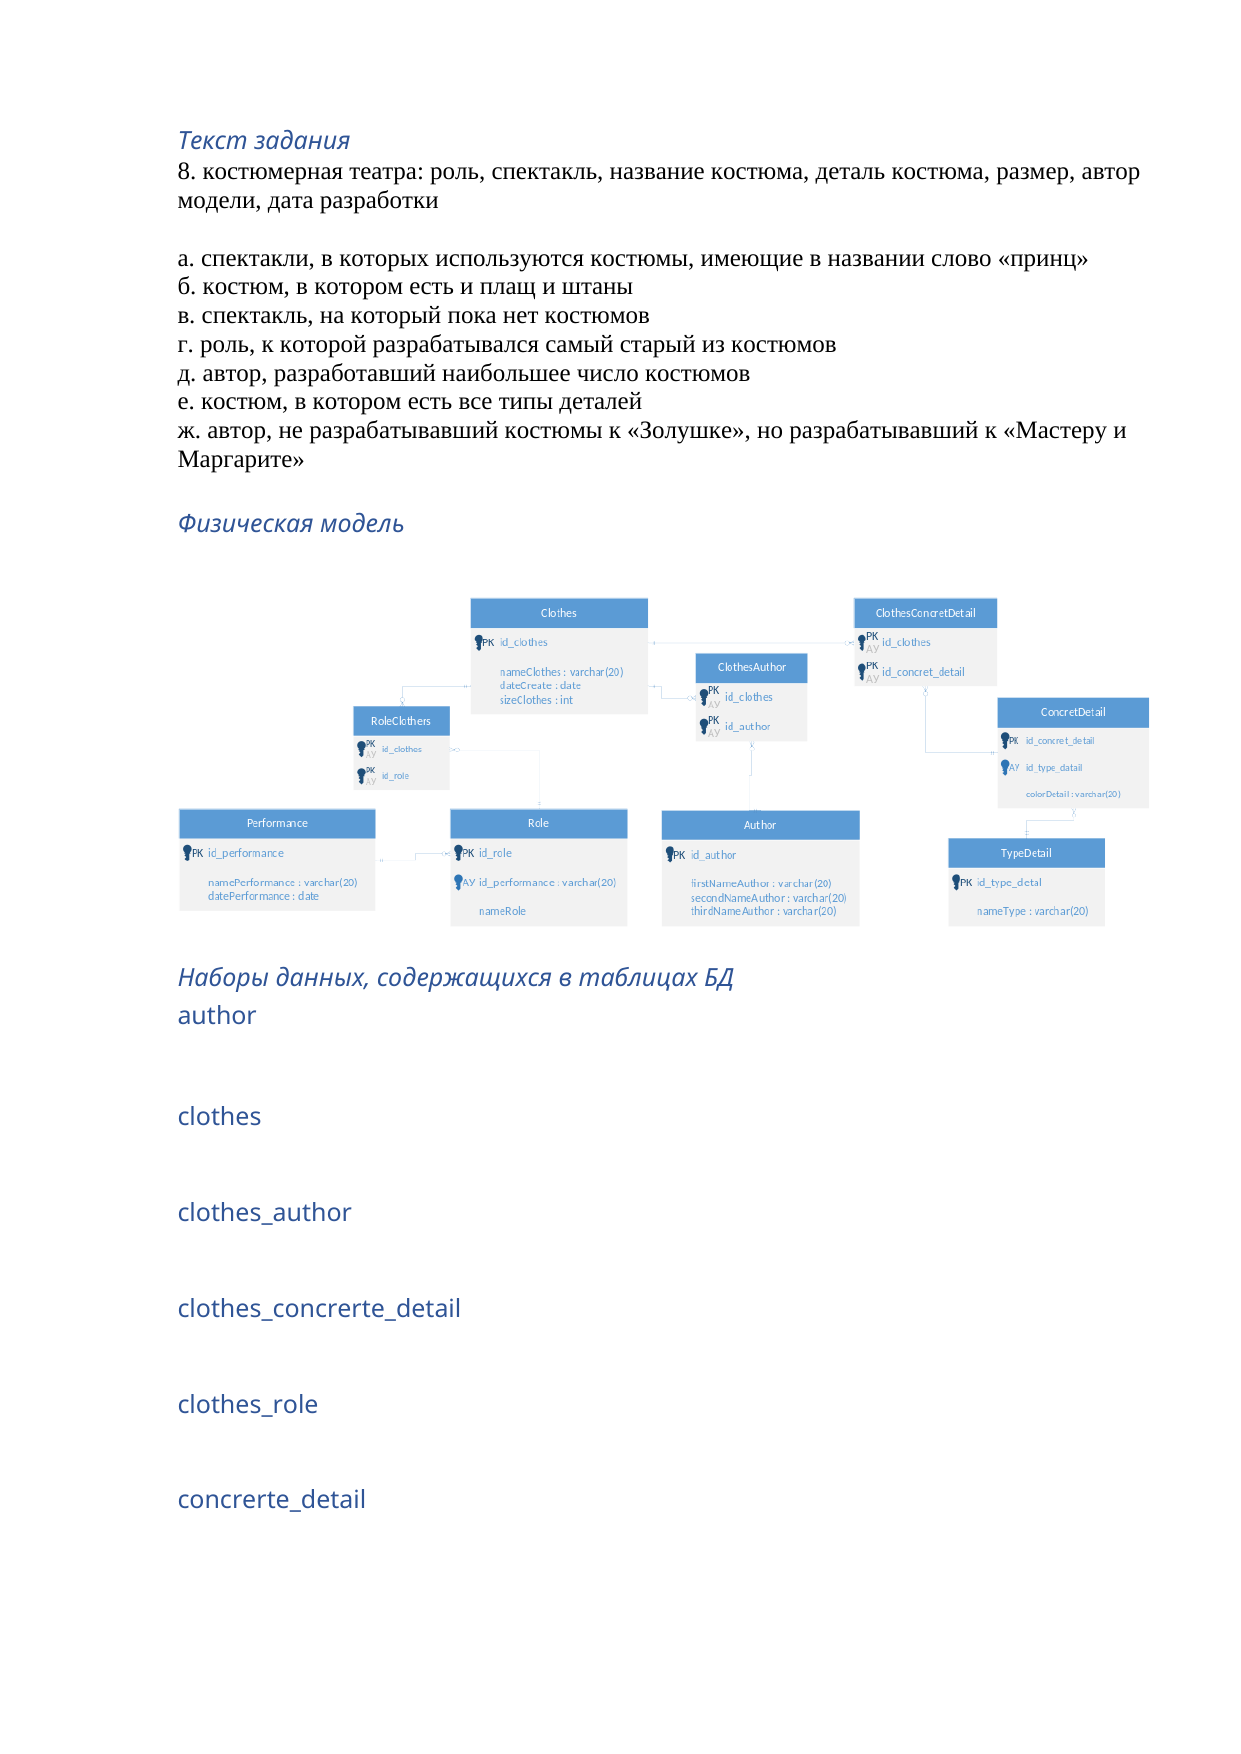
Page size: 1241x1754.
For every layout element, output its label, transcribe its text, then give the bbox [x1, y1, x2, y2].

subtitle clothes_author [177, 1195, 1152, 1229]
text ж. автор, не разрабатывавший костюмы к «Золушке», но разрабатывавший к «Мастеру и Маргарите» [177, 415, 1152, 473]
text 8. костюмерная театра: роль, спектакль, название костюма, деталь костюма, размер, автор модели, дата разработки [177, 156, 1152, 214]
subtitle Текст задания [177, 122, 1152, 156]
subtitle clothes [177, 1099, 1152, 1133]
subtitle author [177, 998, 1152, 1032]
subtitle Физическая модель [177, 506, 1152, 539]
text в. спектакль, на который пока нет костюмов [177, 300, 1152, 329]
text г. роль, к которой разрабатывался самый старый из костюмов [177, 329, 1152, 358]
subtitle clothes_concrerte_detail [177, 1291, 1152, 1324]
text д. автор, разработавший наибольшее число костюмов [177, 358, 1152, 386]
text б. костюм, в котором есть и плащ и штаны [177, 271, 1152, 300]
subtitle clothes_role [177, 1386, 1152, 1420]
text а. спектакли, в которых используются костюмы, имеющие в названии слово «принц» [177, 243, 1152, 271]
subtitle concrerte_detail [177, 1482, 1152, 1516]
text е. костюм, в котором есть все типы деталей [177, 386, 1152, 415]
subtitle Наборы данных, содержащихся в таблицах БД [177, 960, 1152, 994]
